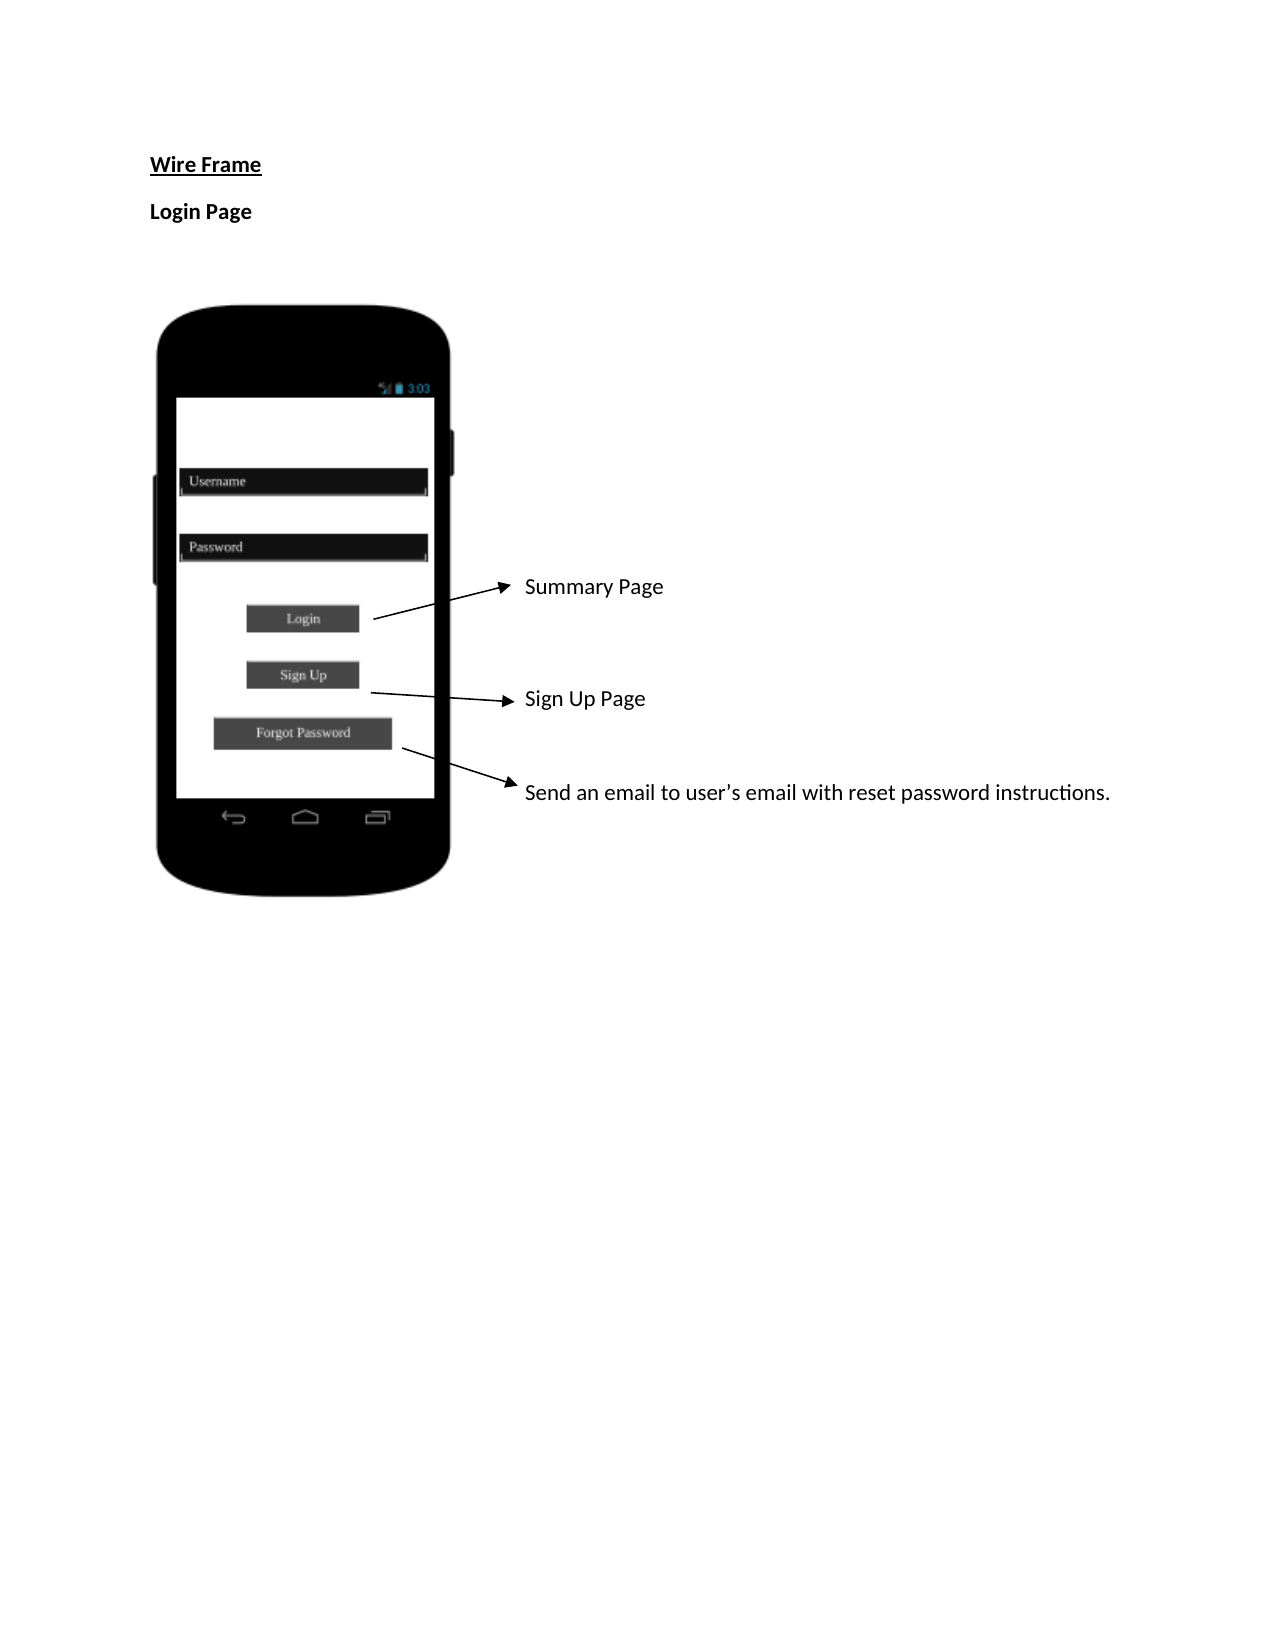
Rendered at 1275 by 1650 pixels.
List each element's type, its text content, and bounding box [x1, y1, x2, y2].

picture [150, 290, 458, 905]
text Wire Frame [150, 150, 1125, 178]
text Sign Up Page [458, 684, 1125, 712]
text Summary Page [458, 572, 1125, 600]
text Login Page [150, 197, 1125, 225]
text Send an email to user’s email with reset password instructions. [458, 778, 1125, 836]
